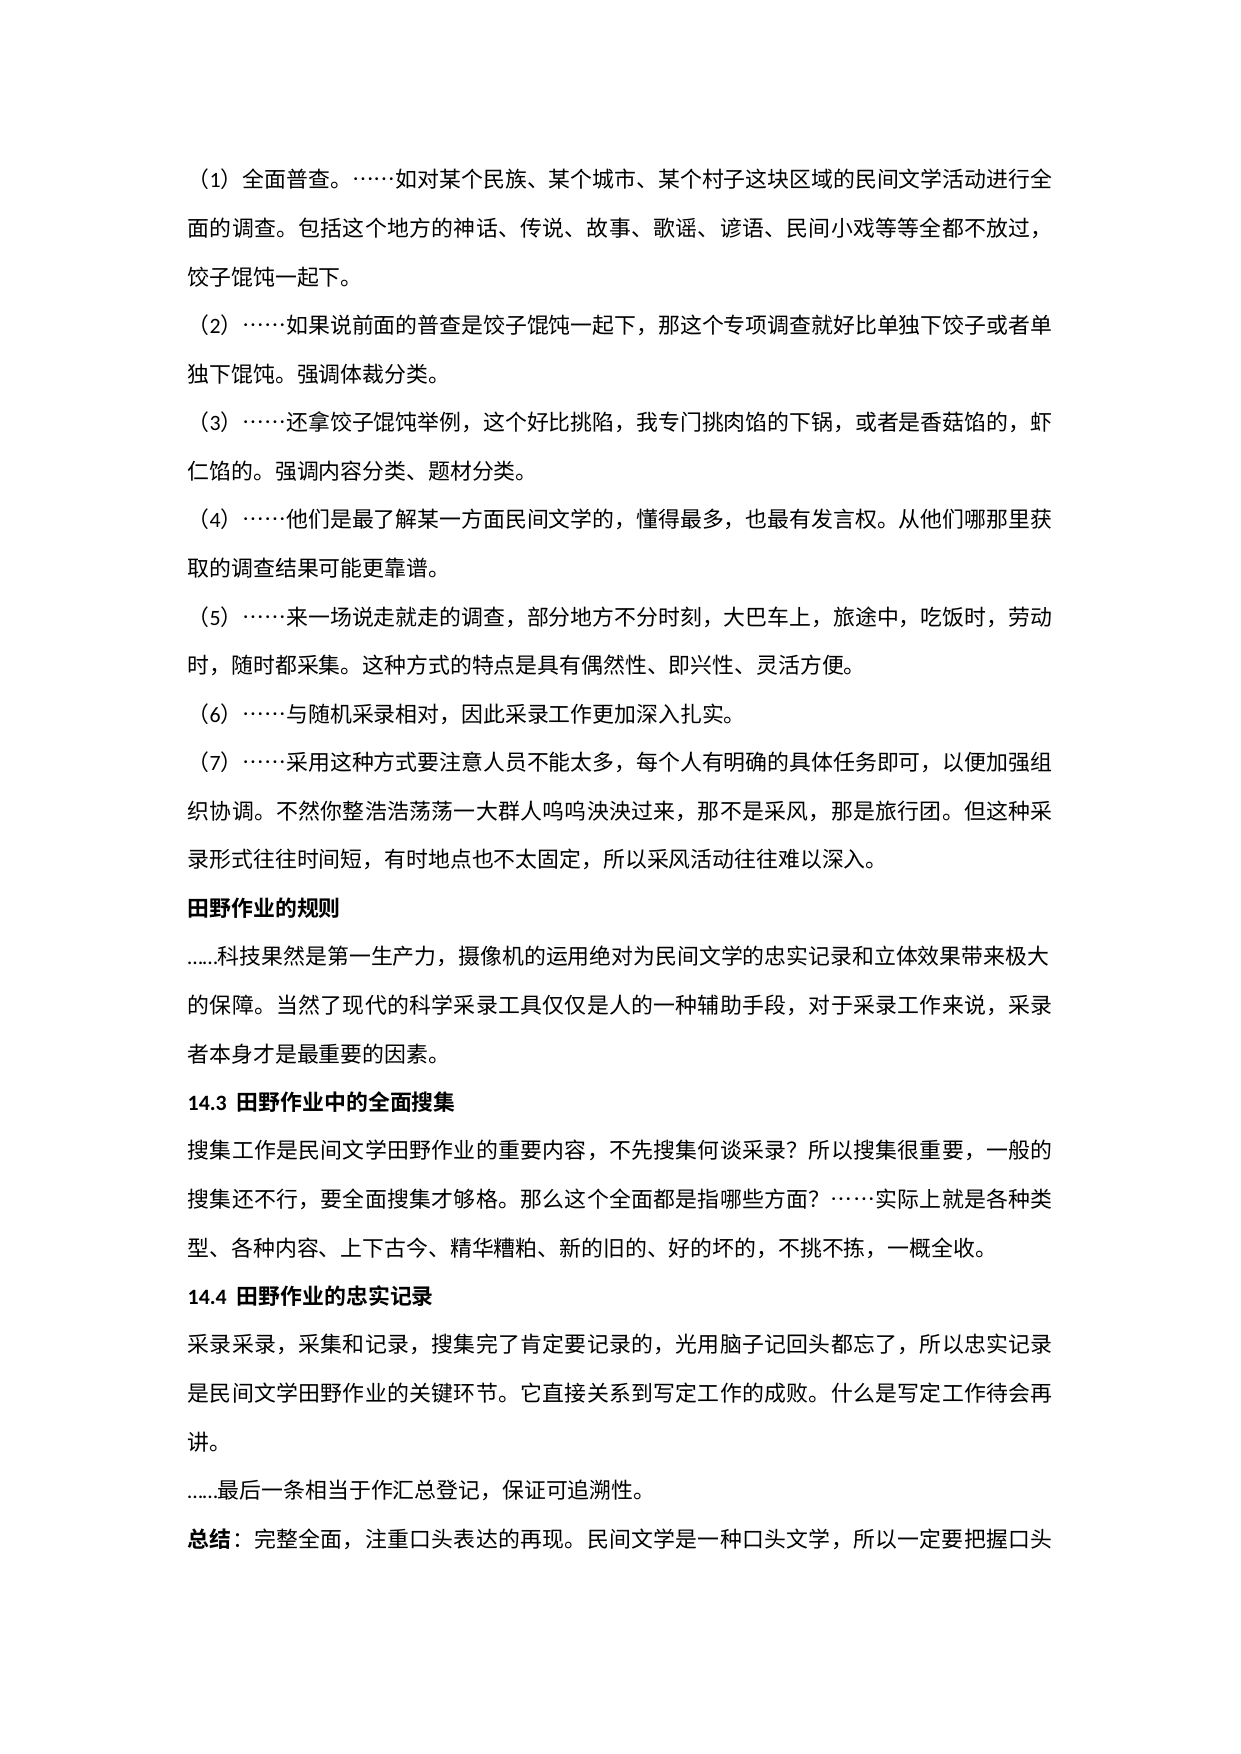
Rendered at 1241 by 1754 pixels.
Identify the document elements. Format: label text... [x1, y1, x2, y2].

text ……科技果然是第一生产力，摄像机的运用绝对为民间文学的忠实记录和立体效果带来极大的保障。当然了现代的科学采录工具仅仅是人的一种辅助手段，对于采录工作来说，采录者本身才是最重要的因素。 [187, 939, 1053, 1069]
text （1）全面普查。……如对某个民族、某个城市、某个村子这块区域的民间文学活动进行全面的调查。包括这个地方的神话、传说、故事、歌谣、谚语、民间小戏等等全都不放过，饺子馄饨一起下。 [187, 162, 1053, 292]
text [187, 1521, 1053, 1554]
text （2）……如果说前面的普查是饺子馄饨一起下，那这个专项调查就好比单独下饺子或者单独下馄饨。强调体裁分类。 [187, 308, 1053, 389]
text 田野作业的规则 [187, 890, 1053, 923]
text （7）……采用这种方式要注意人员不能太多，每个人有明确的具体任务即可，以便加强组织协调。不然你整浩浩荡荡一大群人呜呜泱泱过来，那不是采风，那是旅行团。但这种采录形式往往时间短，有时地点也不太固定，所以采风活动往往难以深入。 [187, 744, 1053, 874]
text 搜集工作是民间文学田野作业的重要内容，不先搜集何谈采录？所以搜集很重要，一般的搜集还不行，要全面搜集才够格。那么这个全面都是指哪些方面？……实际上就是各种类型、各种内容、上下古今、精华糟粕、新的旧的、好的坏的，不挑不拣，一概全收。 [187, 1133, 1053, 1263]
subtitle 14.3 田野作业中的全面搜集 [187, 1084, 1053, 1117]
text 采录采录，采集和记录，搜集完了肯定要记录的，光用脑子记回头都忘了，所以忠实记录是民间文学田野作业的关键环节。它直接关系到写定工作的成败。什么是写定工作待会再讲。 [187, 1327, 1053, 1457]
text （6）……与随机采录相对，因此采录工作更加深入扎实。 [187, 696, 1053, 729]
subtitle 14.4 田野作业的忠实记录 [187, 1279, 1053, 1311]
text ……最后一条相当于作汇总登记，保证可追溯性。 [187, 1473, 1053, 1505]
text （3）……还拿饺子馄饨举例，这个好比挑陷，我专门挑肉馅的下锅，或者是香菇馅的，虾仁馅的。强调内容分类、题材分类。 [187, 405, 1053, 486]
text （5）……来一场说走就走的调查，部分地方不分时刻，大巴车上，旅途中，吃饭时，劳动时，随时都采集。这种方式的特点是具有偶然性、即兴性、灵活方便。 [187, 599, 1053, 680]
text （4）……他们是最了解某一方面民间文学的，懂得最多，也最有发言权。从他们哪那里获取的调查结果可能更靠谱。 [187, 502, 1053, 583]
